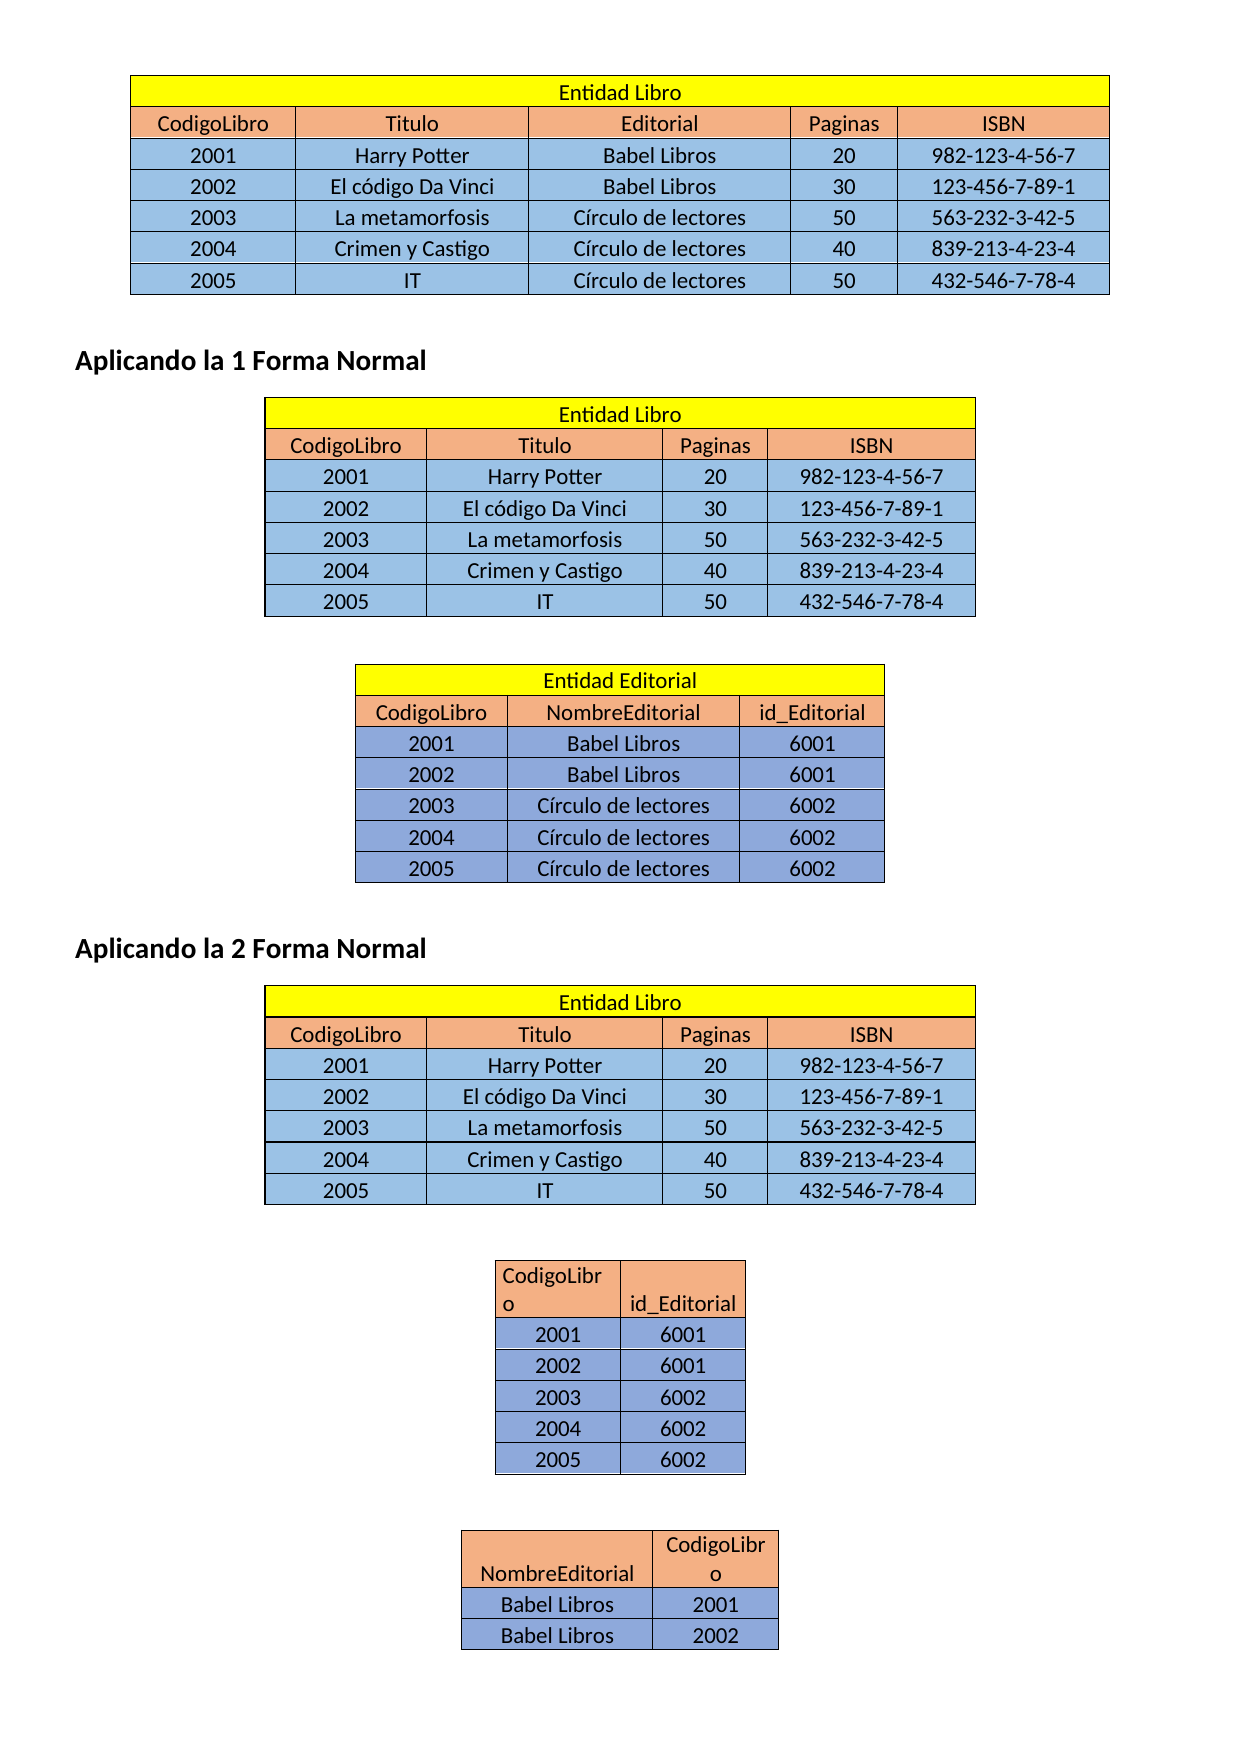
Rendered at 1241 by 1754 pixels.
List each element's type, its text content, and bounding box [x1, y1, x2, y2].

table_cell 982-123-4-56-7 [768, 460, 975, 491]
table_cell 2003 [266, 1111, 426, 1141]
table_cell ISBN [898, 107, 1109, 137]
table_cell 6002 [621, 1381, 745, 1411]
table_cell 6001 [740, 758, 884, 788]
table_cell 50 [791, 264, 897, 294]
table_cell 2002 [131, 170, 295, 200]
table_cell Círculo de lectores [529, 201, 790, 231]
table_cell 2004 [496, 1412, 620, 1442]
table_cell 50 [663, 585, 767, 616]
table_cell 30 [663, 1080, 767, 1110]
table_cell 20 [663, 460, 767, 491]
table_cell CodigoLibro [356, 696, 507, 726]
table_cell Titulo [427, 1018, 662, 1048]
table_cell Babel Libros [529, 139, 790, 169]
table_cell IT [296, 264, 528, 294]
table_cell 2003 [496, 1381, 620, 1411]
table_cell 6002 [621, 1412, 745, 1442]
table_cell Harry Potter [296, 139, 528, 169]
table_cell Paginas [663, 1018, 767, 1048]
table_cell IT [427, 585, 662, 616]
table_cell 2004 [131, 232, 295, 262]
table_cell 40 [791, 232, 897, 262]
table_cell 432-546-7-78-4 [768, 585, 975, 616]
table_cell 563-232-3-42-5 [768, 523, 975, 553]
table_header Entidad Libro [266, 398, 975, 428]
table_cell 432-546-7-78-4 [898, 264, 1109, 294]
table_cell IT [427, 1174, 662, 1204]
table_cell 2002 [653, 1619, 778, 1649]
table_cell Crimen y Castigo [427, 1143, 662, 1173]
table_cell Babel Libros [529, 170, 790, 200]
table_cell 6001 [621, 1318, 745, 1348]
table_cell 2002 [496, 1350, 620, 1380]
table_cell 2003 [266, 523, 426, 553]
table_cell 50 [791, 201, 897, 231]
text Aplicando la 1 Forma Normal [75, 342, 1165, 377]
table_cell 50 [663, 523, 767, 553]
table_cell Harry Potter [427, 460, 662, 491]
table_header CodigoLibro [496, 1261, 620, 1317]
table_cell 2003 [131, 201, 295, 231]
table_cell 2002 [356, 758, 507, 788]
table_cell Babel Libros [462, 1588, 652, 1618]
table_cell Editorial [529, 107, 790, 137]
table_cell 6002 [740, 790, 884, 820]
table_cell 40 [663, 554, 767, 584]
table_cell 563-232-3-42-5 [768, 1111, 975, 1141]
table_cell Babel Libros [508, 727, 739, 757]
table_cell 2005 [496, 1443, 620, 1473]
table_cell 30 [791, 170, 897, 200]
table_cell 6001 [740, 727, 884, 757]
table_cell Titulo [296, 107, 528, 137]
table_header Entidad Libro [266, 986, 975, 1016]
table_cell 839-213-4-23-4 [768, 554, 975, 584]
table_cell La metamorfosis [296, 201, 528, 231]
table_cell Babel Libros [508, 758, 739, 788]
table_cell Círculo de lectores [508, 790, 739, 820]
table_cell 40 [663, 1143, 767, 1173]
table_header id_Editorial [621, 1261, 745, 1317]
table_cell Crimen y Castigo [296, 232, 528, 262]
table_cell Paginas [791, 107, 897, 137]
table_cell 50 [663, 1174, 767, 1204]
table_cell 2001 [496, 1318, 620, 1348]
table_cell 20 [791, 139, 897, 169]
table_cell 839-213-4-23-4 [768, 1143, 975, 1173]
table_cell 6002 [740, 852, 884, 882]
table_cell 2002 [266, 492, 426, 522]
table_cell 2003 [356, 790, 507, 820]
table_cell 2005 [131, 264, 295, 294]
table_cell ISBN [768, 1018, 975, 1048]
table_cell 982-123-4-56-7 [768, 1049, 975, 1079]
table_cell El código Da Vinci [296, 170, 528, 200]
table_cell Círculo de lectores [508, 821, 739, 851]
table_cell 20 [663, 1049, 767, 1079]
table_cell 2001 [356, 727, 507, 757]
table_cell NombreEditorial [508, 696, 739, 726]
table_cell Titulo [427, 429, 662, 459]
table_cell 2004 [266, 1143, 426, 1173]
table_cell 839-213-4-23-4 [898, 232, 1109, 262]
table_cell ISBN [768, 429, 975, 459]
table_cell 2005 [356, 852, 507, 882]
table_cell CodigoLibro [266, 429, 426, 459]
table_cell CodigoLibro [266, 1018, 426, 1048]
table_cell 6001 [621, 1350, 745, 1380]
table_cell 2005 [266, 1174, 426, 1204]
table_cell Paginas [663, 429, 767, 459]
table_cell Crimen y Castigo [427, 554, 662, 584]
table_cell 123-456-7-89-1 [768, 492, 975, 522]
text Aplicando la 2 Forma Normal [75, 930, 1165, 966]
table_cell El código Da Vinci [427, 1080, 662, 1110]
table_cell 6002 [740, 821, 884, 851]
table_cell 2005 [266, 585, 426, 616]
table_cell Círculo de lectores [529, 264, 790, 294]
table_header NombreEditorial [462, 1531, 652, 1587]
table_cell 6002 [621, 1443, 745, 1473]
table_cell Círculo de lectores [508, 852, 739, 882]
table_cell 123-456-7-89-1 [898, 170, 1109, 200]
table_cell Harry Potter [427, 1049, 662, 1079]
table_cell Babel Libros [462, 1619, 652, 1649]
table_header Entidad Libro [131, 76, 1109, 106]
table_cell 2004 [266, 554, 426, 584]
table_cell 2002 [266, 1080, 426, 1110]
table_cell 30 [663, 492, 767, 522]
table_cell 432-546-7-78-4 [768, 1174, 975, 1204]
table_header CodigoLibro [653, 1531, 778, 1587]
table_cell 2001 [266, 460, 426, 491]
table_cell La metamorfosis [427, 1111, 662, 1141]
table_cell 2001 [266, 1049, 426, 1079]
table_cell 2001 [131, 139, 295, 169]
table_cell Círculo de lectores [529, 232, 790, 262]
table_cell La metamorfosis [427, 523, 662, 553]
table_cell 50 [663, 1111, 767, 1141]
table_cell 982-123-4-56-7 [898, 139, 1109, 169]
table_cell CodigoLibro [131, 107, 295, 137]
table_cell 563-232-3-42-5 [898, 201, 1109, 231]
table_header Entidad Editorial [356, 665, 884, 695]
table_cell 2001 [653, 1588, 778, 1618]
table_cell id_Editorial [740, 696, 884, 726]
table_cell El código Da Vinci [427, 492, 662, 522]
table_cell 2004 [356, 821, 507, 851]
table_cell 123-456-7-89-1 [768, 1080, 975, 1110]
